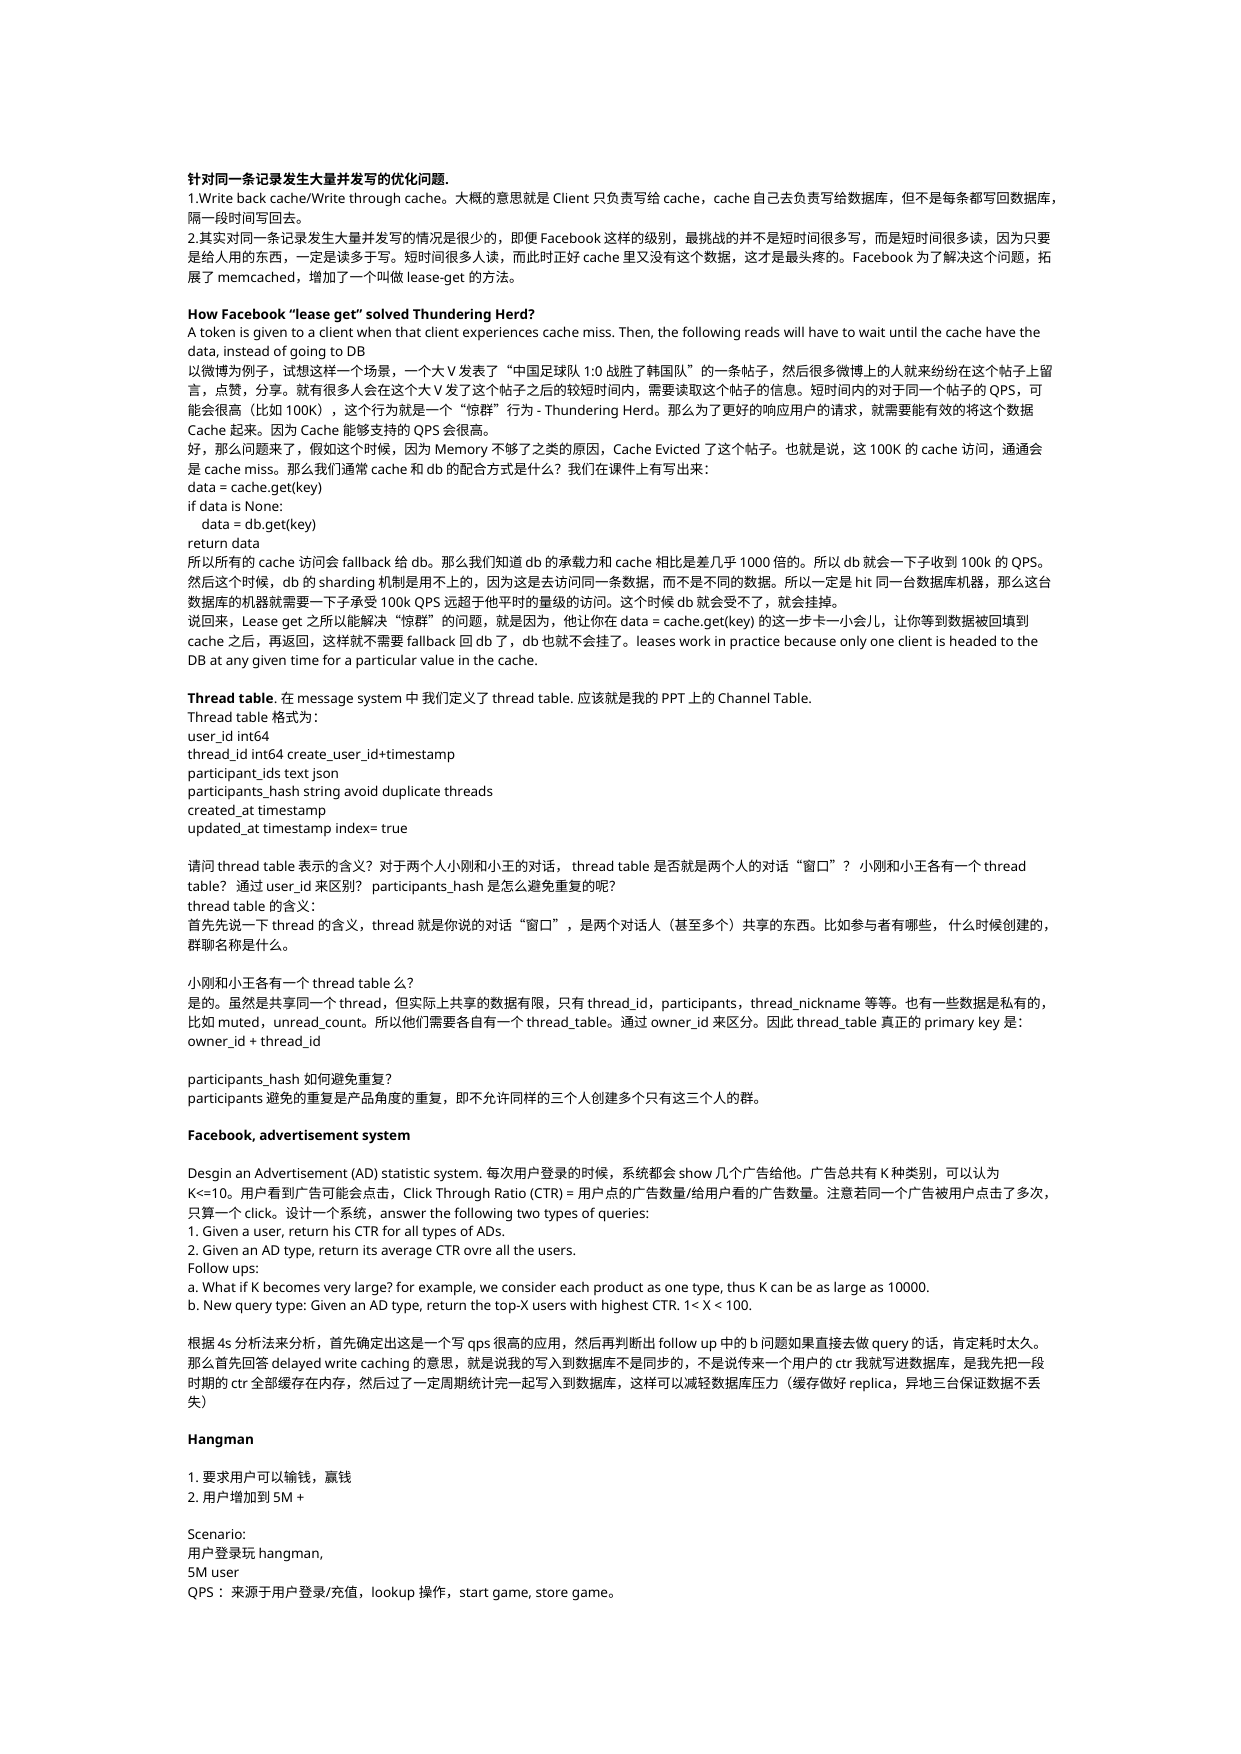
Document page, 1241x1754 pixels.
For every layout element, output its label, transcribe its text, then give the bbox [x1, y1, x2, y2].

list participant_ids text json [187, 764, 1053, 782]
list 首先先说一下 thread 的含义，thread就是你说的对话“窗口”，是两个对话人（甚至多个）共享的东西。比如参与者有哪些， 什么时候创建的，群聊名称是什么。 [187, 915, 1053, 954]
list user_id int64 [187, 727, 1053, 745]
list 小刚和小王各有一个 thread table么？ [187, 973, 1053, 992]
list Hangman [187, 1430, 1053, 1448]
list thread table 的含义： [187, 895, 1053, 915]
list Scenario: 用户登录玩 hangman, 5M user QPS ：来源于用户登录/充值，lookup 操作，start game, store game。 [187, 1506, 1053, 1601]
list b. New query type: Given an AD type, return the top-X users with highest CTR. 1< X < 100. [187, 1296, 1053, 1314]
list Thread table 格式为： [187, 707, 1053, 727]
list participants_hash string avoid duplicate threads [187, 782, 1053, 801]
list participants_hash 如何避免重复？ [187, 1068, 1053, 1088]
list 说回来，Lease get 之所以能解决“惊群”的问题，就是因为，他让你在data = cache.get(key) 的这一步卡一小会儿，让你等到数据被回填到 cache 之后，再返回，这样就不需要 fallback 回 db了，db也就不会挂了。leases work in practice because only one client is headed to the DB at any given time for a particular value in the cache. [187, 611, 1053, 669]
list Follow ups: [187, 1259, 1053, 1278]
list 1. 要求用户可以输钱，赢钱 2. 用户增加到5M + [187, 1448, 1053, 1506]
list 那么首先回答delayed write caching的意思，就是说我的写入到数据库不是同步的，不是说传来一个用户的ctr我就写进数据库，是我先把一段时期的ctr全部缓存在内存，然后过了一定周期统计完一起写入到数据库，这样可以减轻数据库压力（缓存做好replica，异地三台保证数据不丢失） [187, 1353, 1053, 1412]
list 以微博为例子，试想这样一个场景，一个大V发表了“中国足球队 1:0 战胜了韩国队”的一条帖子，然后很多微博上的人就来纷纷在这个帖子上留言，点赞，分享。就有很多人会在这个大V发了这个帖子之后的较短时间内，需要读取这个帖子的信息。短时间内的对于同一个帖子的QPS，可能会很高（比如 100K），这个行为就是一个“惊群”行为 - Thundering Herd。那么为了更好的响应用户的请求，就需要能有效的将这个数据 Cache 起来。因为 Cache 能够支持的 QPS会很高。 [187, 360, 1053, 439]
list 针对同一条记录发生大量并发写的优化问题. [187, 168, 1053, 188]
list 好，那么问题来了，假如这个时候，因为 Memory 不够了之类的原因，Cache Evicted 了这个帖子。也就是说，这 100K 的 cache 访问，通通会是 cache miss。那么我们通常cache和db的配合方式是什么？我们在课件上有写出来： [187, 439, 1053, 478]
list data = cache.get(key) [187, 478, 1053, 497]
list Facebook, advertisement system [187, 1126, 1053, 1145]
list a. What if K becomes very large? for example, we consider each product as one type, thus K can be as large as 10000. [187, 1278, 1053, 1296]
list 1.Write back cache/Write through cache。大概的意思就是 Client 只负责写给cache，cache自己去负责写给数据库，但不是每条都写回数据库，隔一段时间写回去。 [187, 188, 1053, 227]
list A token is given to a client when that client experiences cache miss. Then, the following reads will have to wait until the cache have the data, instead of going to DB [187, 323, 1053, 360]
list 请问thread table表示的含义？对于两个人小刚和小王的对话， thread table 是否就是两个人的对话“窗口”？ 小刚和小王各有一个thread table？ 通过user_id来区别？ participants_hash是怎么避免重复的呢？ [187, 856, 1053, 895]
list created_at timestamp [187, 801, 1053, 819]
list 2. Given an AD type, return its average CTR ovre all the users. [187, 1241, 1053, 1259]
list data = db.get(key) [187, 515, 1053, 534]
list if data is None: [187, 497, 1053, 515]
list How Facebook “lease get” solved Thundering Herd? [187, 305, 1053, 323]
list 根据4s分析法来分析，首先确定出这是一个写qps很高的应用，然后再判断出follow up中的b问题如果直接去做query的话，肯定耗时太久。 [187, 1333, 1053, 1353]
list 所以所有的 cache 访问会 fallback 给 db。那么我们知道db的承载力和 cache 相比是差几乎1000倍的。所以db就会一下子收到 100k 的 QPS。然后这个时候，db 的sharding机制是用不上的，因为这是去访问同一条数据，而不是不同的数据。所以一定是 hit 同一台数据库机器，那么这台数据库的机器就需要一下子承受 100k QPS 远超于他平时的量级的访问。这个时候db就会受不了，就会挂掉。 [187, 552, 1053, 611]
list thread_id int64 create_user_id+timestamp [187, 745, 1053, 764]
list participants避免的重复是产品角度的重复，即不允许同样的三个人创建多个只有这三个人的群。 [187, 1088, 1053, 1108]
list updated_at timestamp index= true [187, 819, 1053, 837]
list Desgin an Advertisement (AD) statistic system. 每次用户登录的时候，系统都会show几个广告给他。广告总共有K种类别，可以认为K<=10。用户看到广告可能会点击，Click Through Ratio (CTR) = 用户点的广告数量/给用户看的广告数量。注意若同一个广告被用户点击了多次，只算一个click。设计一个系统，answer the following two types of queries: [187, 1163, 1053, 1222]
list return data [187, 534, 1053, 552]
list 1. Given a user, return his CTR for all types of ADs. [187, 1222, 1053, 1241]
list 2.其实对同一条记录发生大量并发写的情况是很少的，即便Facebook这样的级别，最挑战的并不是短时间很多写，而是短时间很多读，因为只要是给人用的东西，一定是读多于写。短时间很多人读，而此时正好cache里又没有这个数据，这才是最头疼的。Facebook为了解决这个问题，拓展了memcached，增加了一个叫做 lease-get 的方法。 [187, 227, 1053, 286]
list Thread table. 在message system中 我们定义了thread table. 应该就是我的PPT上的Channel Table. [187, 687, 1053, 707]
list 是的。虽然是共享同一个thread，但实际上共享的数据有限，只有thread_id，participants，thread_nickname 等等。也有一些数据是私有的，比如 muted，unread_count。所以他们需要各自有一个thread_table。通过 owner_id 来区分。因此 thread_table 真正的 primary key 是：owner_id + thread_id [187, 992, 1053, 1050]
